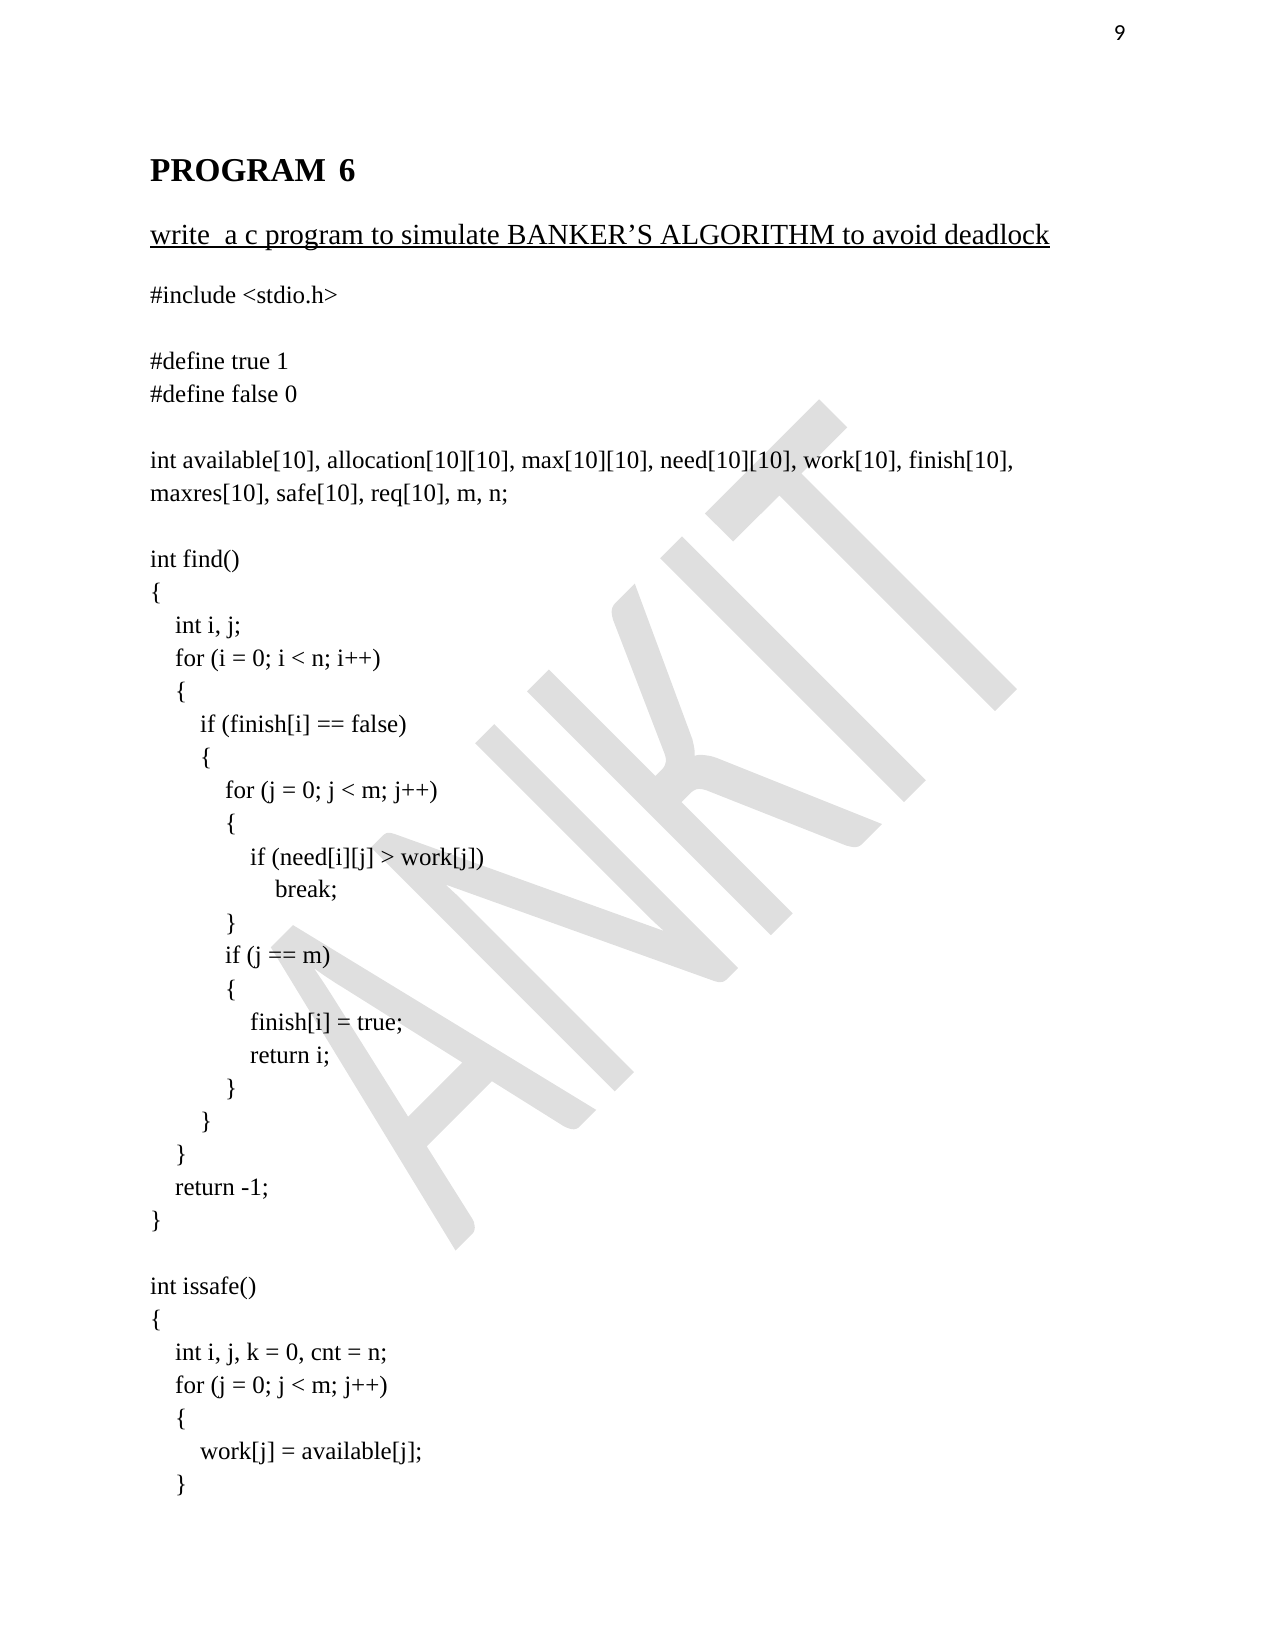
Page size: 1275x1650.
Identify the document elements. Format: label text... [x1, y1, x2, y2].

text int available[10], allocation[10][10], max[10][10], need[10][10], work[10], finish[10], maxres[10], safe[10], req[10], m, n; [150, 445, 1125, 507]
text if (j == m) [150, 941, 1125, 969]
text int issafe() [150, 1271, 1125, 1299]
text } [150, 1139, 1125, 1167]
text { [150, 974, 1125, 1002]
text #define false 0 [150, 379, 1125, 408]
text for (i = 0; i < n; i++) [150, 643, 1125, 672]
text } [150, 908, 1125, 936]
text break; [150, 874, 1125, 903]
text } [150, 1073, 1125, 1101]
text { [150, 742, 1125, 771]
text #include <stdio.h> [150, 280, 1125, 309]
text work[j] = available[j]; [150, 1436, 1125, 1465]
text int i, j; [150, 610, 1125, 639]
text PROGRAM 6 [150, 150, 1125, 188]
text } [150, 1106, 1125, 1134]
text finish[i] = true; [150, 1007, 1125, 1035]
text int i, j, k = 0, cnt = n; [150, 1337, 1125, 1366]
text int find() [150, 544, 1125, 573]
text } [150, 1469, 1125, 1498]
text } [150, 1205, 1125, 1233]
text { [150, 577, 1125, 606]
text for (j = 0; j < m; j++) [150, 1370, 1125, 1399]
text { [150, 1304, 1125, 1333]
text { [150, 1403, 1125, 1432]
text { [150, 676, 1125, 705]
text return -1; [150, 1172, 1125, 1201]
text if (finish[i] == false) [150, 709, 1125, 738]
text for (j = 0; j < m; j++) [150, 776, 1125, 804]
text #define true 1 [150, 346, 1125, 375]
text return i; [150, 1040, 1125, 1068]
text { [150, 808, 1125, 837]
text if (need[i][j] > work[j]) [150, 842, 1125, 870]
text write a c program to simulate BANKER’S ALGORITHM to avoid deadlock [150, 217, 1125, 251]
